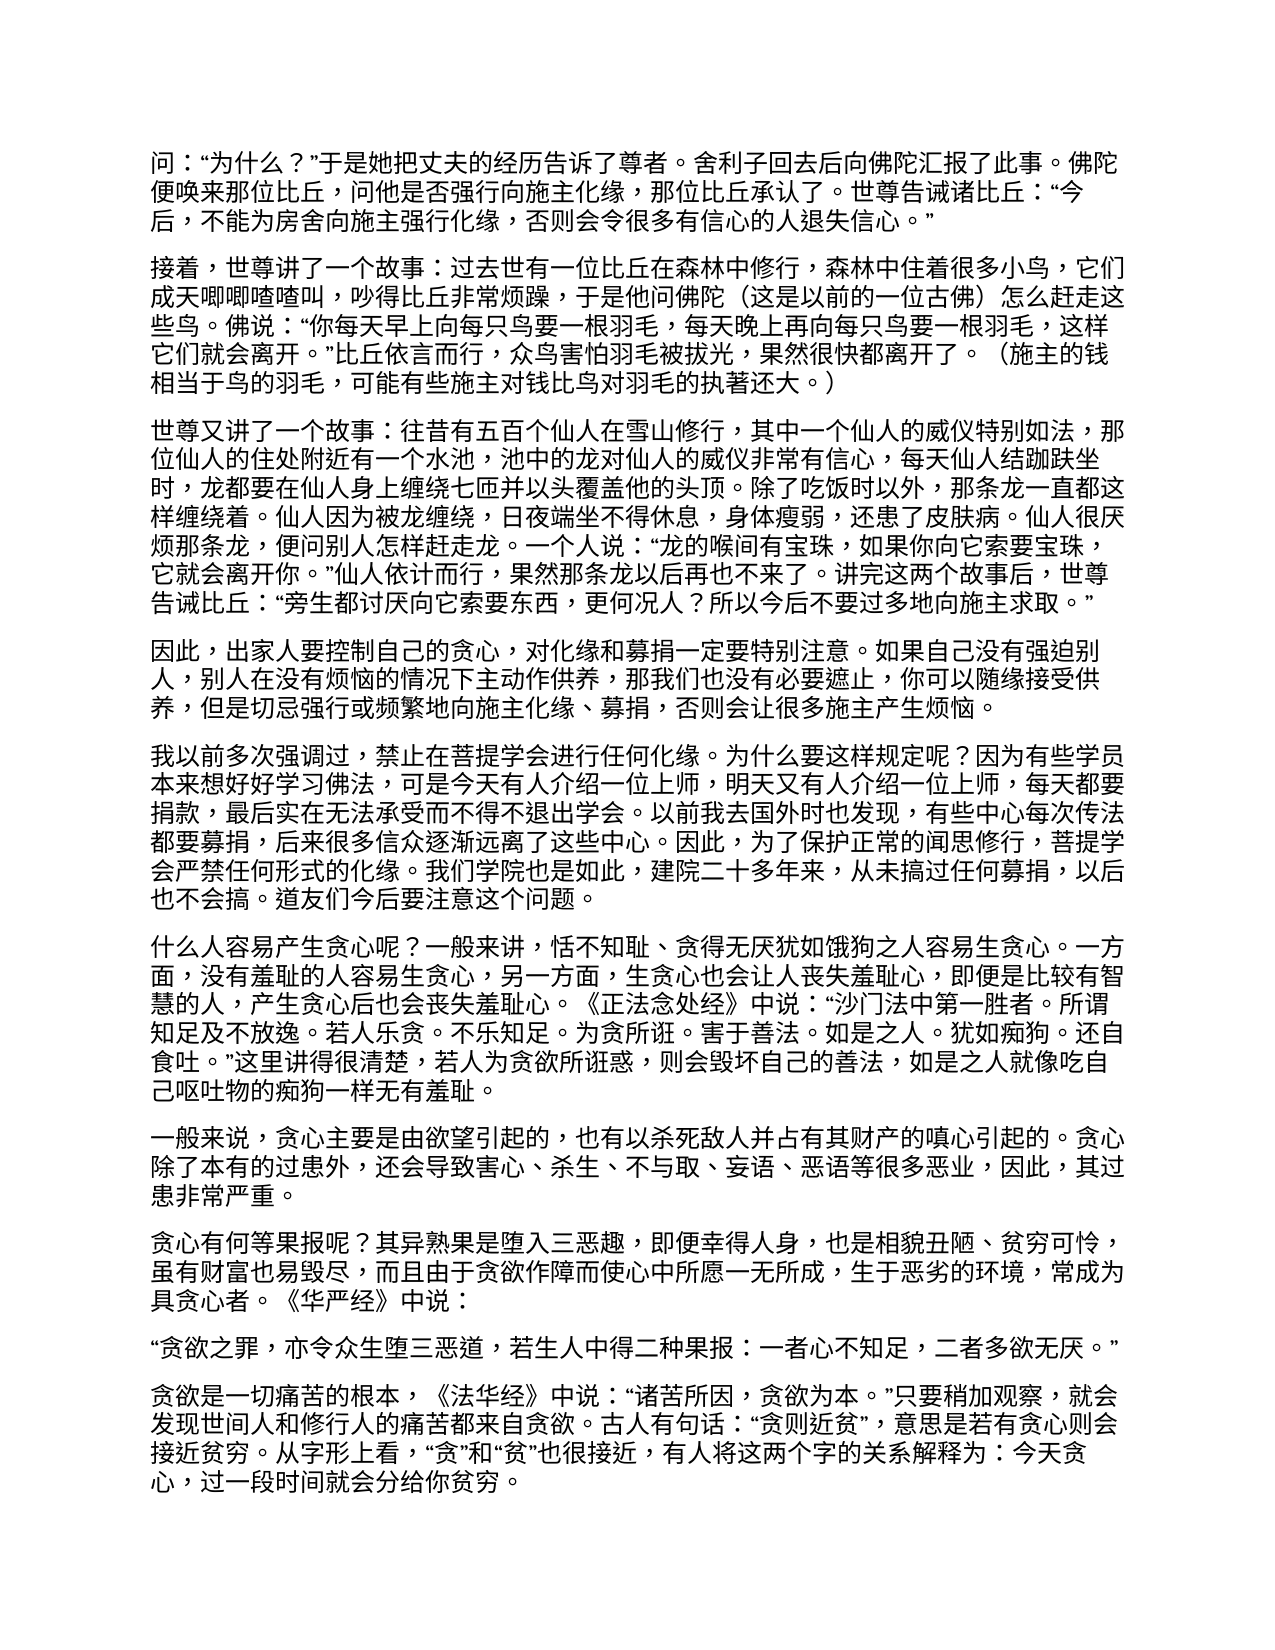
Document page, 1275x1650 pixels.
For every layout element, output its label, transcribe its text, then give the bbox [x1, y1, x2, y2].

text 一般来说，贪心主要是由欲望引起的，也有以杀死敌人并占有其财产的嗔心引起的。贪心除了本有的过患外，还会导致害心、杀生、不与取、妄语、恶语等很多恶业，因此，其过患非常严重。 [150, 1125, 1125, 1211]
text 因此，出家人要控制自己的贪心，对化缘和募捐一定要特别注意。如果自己没有强迫别人，别人在没有烦恼的情况下主动作供养，那我们也没有必要遮止，你可以随缘接受供养，但是切忌强行或频繁地向施主化缘、募捐，否则会让很多施主产生烦恼。 [150, 637, 1125, 724]
text 贪欲是一切痛苦的根本，《法华经》中说：“诸苦所因，贪欲为本。”只要稍加观察，就会发现世间人和修行人的痛苦都来自贪欲。古人有句话：“贪则近贫”，意思是若有贪心则会接近贫穷。从字形上看，“贪”和“贫”也很接近，有人将这两个字的关系解释为：今天贪心，过一段时间就会分给你贫穷。 [150, 1382, 1125, 1497]
text 接着，世尊讲了一个故事：过去世有一位比丘在森林中修行，森林中住着很多小鸟，它们成天唧唧喳喳叫，吵得比丘非常烦躁，于是他问佛陀（这是以前的一位古佛）怎么赶走这些鸟。佛说：“你每天早上向每只鸟要一根羽毛，每天晚上再向每只鸟要一根羽毛，这样它们就会离开。”比丘依言而行，众鸟害怕羽毛被拔光，果然很快都离开了。（施主的钱相当于鸟的羽毛，可能有些施主对钱比鸟对羽毛的执著还大。） [150, 255, 1125, 399]
text 世尊又讲了一个故事：往昔有五百个仙人在雪山修行，其中一个仙人的威仪特别如法，那位仙人的住处附近有一个水池，池中的龙对仙人的威仪非常有信心，每天仙人结跏趺坐时，龙都要在仙人身上缠绕七匝并以头覆盖他的头顶。除了吃饭时以外，那条龙一直都这样缠绕着。仙人因为被龙缠绕，日夜端坐不得休息，身体瘦弱，还患了皮肤病。仙人很厌烦那条龙，便问别人怎样赶走龙。一个人说：“龙的喉间有宝珠，如果你向它索要宝珠，它就会离开你。”仙人依计而行，果然那条龙以后再也不来了。讲完这两个故事后，世尊告诫比丘：“旁生都讨厌向它索要东西，更何况人？所以今后不要过多地向施主求取。” [150, 417, 1125, 619]
text 我以前多次强调过，禁止在菩提学会进行任何化缘。为什么要这样规定呢？因为有些学员本来想好好学习佛法，可是今天有人介绍一位上师，明天又有人介绍一位上师，每天都要捐款，最后实在无法承受而不得不退出学会。以前我去国外时也发现，有些中心每次传法都要募捐，后来很多信众逐渐远离了这些中心。因此，为了保护正常的闻思修行，菩提学会严禁任何形式的化缘。我们学院也是如此，建院二十多年来，从未搞过任何募捐，以后也不会搞。道友们今后要注意这个问题。 [150, 742, 1125, 915]
text “贪欲之罪，亦令众生堕三恶道，若生人中得二种果报：一者心不知足，二者多欲无厌。” [150, 1335, 1125, 1364]
text 贪心有何等果报呢？其异熟果是堕入三恶趣，即便幸得人身，也是相貌丑陋、贫穷可怜，虽有财富也易毁尽，而且由于贪欲作障而使心中所愿一无所成，生于恶劣的环境，常成为具贪心者。《华严经》中说： [150, 1230, 1125, 1316]
text 什么人容易产生贪心呢？一般来讲，恬不知耻、贪得无厌犹如饿狗之人容易生贪心。一方面，没有羞耻的人容易生贪心，另一方面，生贪心也会让人丧失羞耻心，即便是比较有智慧的人，产生贪心后也会丧失羞耻心。《正法念处经》中说：“沙门法中第一胜者。所谓知足及不放逸。若人乐贪。不乐知足。为贪所诳。害于善法。如是之人。犹如痴狗。还自食吐。”这里讲得很清楚，若人为贪欲所诳惑，则会毁坏自己的善法，如是之人就像吃自己呕吐物的痴狗一样无有羞耻。 [150, 934, 1125, 1106]
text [150, 150, 1125, 236]
